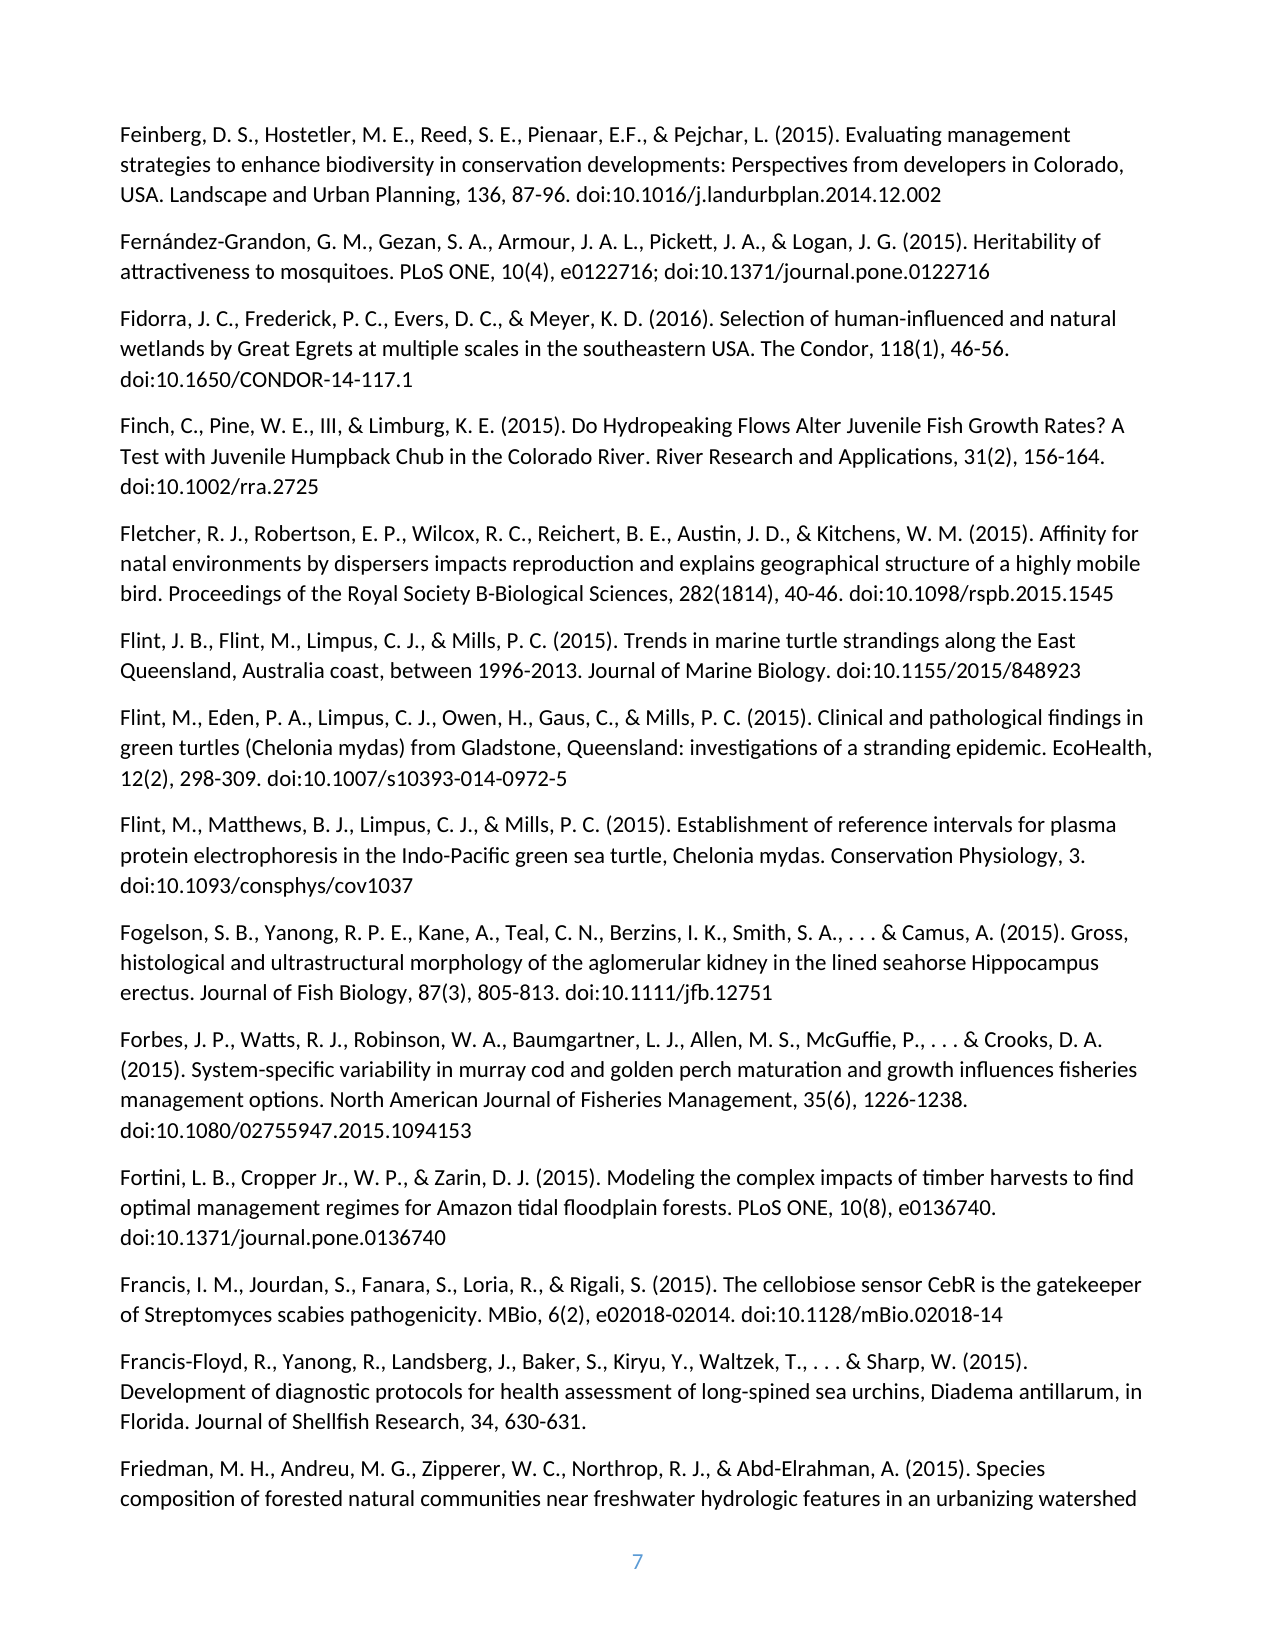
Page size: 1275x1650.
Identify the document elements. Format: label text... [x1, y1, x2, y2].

text Forbes, J. P., Watts, R. J., Robinson, W. A., Baumgartner, L. J., Allen, M. S., McGuffie, P., . . . & Crooks, D. A. (2015). System-specific variability in murray cod and golden perch maturation and growth influences fisheries management options. North American Journal of Fisheries Management, 35(6), 1226-1238. doi:10.1080/02755947.2015.1094153 [120, 1025, 1155, 1144]
text Fletcher, R. J., Robertson, E. P., Wilcox, R. C., Reichert, B. E., Austin, J. D., & Kitchens, W. M. (2015). Affinity for natal environments by dispersers impacts reproduction and explains geographical structure of a highly mobile bird. Proceedings of the Royal Society B-Biological Sciences, 282(1814), 40-46. doi:10.1098/rspb.2015.1545 [120, 519, 1155, 607]
text Fernández-Grandon, G. M., Gezan, S. A., Armour, J. A. L., Pickett, J. A., & Logan, J. G. (2015). Heritability of attractiveness to mosquitoes. PLoS ONE, 10(4), e0122716; doi:10.1371/journal.pone.0122716 [120, 227, 1155, 286]
text Finch, C., Pine, W. E., III, & Limburg, K. E. (2015). Do Hydropeaking Flows Alter Juvenile Fish Growth Rates? A Test with Juvenile Humpback Chub in the Colorado River. River Research and Applications, 31(2), 156-164. doi:10.1002/rra.2725 [120, 412, 1155, 500]
text Flint, M., Matthews, B. J., Limpus, C. J., & Mills, P. C. (2015). Establishment of reference intervals for plasma protein electrophoresis in the Indo-Pacific green sea turtle, Chelonia mydas. Conservation Physiology, 3. doi:10.1093/consphys/cov1037 [120, 811, 1155, 899]
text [120, 1454, 1155, 1513]
text Feinberg, D. S., Hostetler, M. E., Reed, S. E., Pienaar, E.F., & Pejchar, L. (2015). Evaluating management strategies to enhance biodiversity in conservation developments: Perspectives from developers in Colorado, USA. Landscape and Urban Planning, 136, 87-96. doi:10.1016/j.landurbplan.2014.12.002 [120, 120, 1155, 208]
text Flint, M., Eden, P. A., Limpus, C. J., Owen, H., Gaus, C., & Mills, P. C. (2015). Clinical and pathological findings in green turtles (Chelonia mydas) from Gladstone, Queensland: investigations of a stranding epidemic. EcoHealth, 12(2), 298-309. doi:10.1007/s10393-014-0972-5 [120, 703, 1155, 792]
text Flint, J. B., Flint, M., Limpus, C. J., & Mills, P. C. (2015). Trends in marine turtle strandings along the East Queensland, Australia coast, between 1996-2013. Journal of Marine Biology. doi:10.1155/2015/848923 [120, 626, 1155, 684]
text Francis, I. M., Jourdan, S., Fanara, S., Loria, R., & Rigali, S. (2015). The cellobiose sensor CebR is the gatekeeper of Streptomyces scabies pathogenicity. MBio, 6(2), e02018-02014. doi:10.1128/mBio.02018-14 [120, 1270, 1155, 1328]
text Fidorra, J. C., Frederick, P. C., Evers, D. C., & Meyer, K. D. (2016). Selection of human-influenced and natural wetlands by Great Egrets at multiple scales in the southeastern USA. The Condor, 118(1), 46-56. doi:10.1650/CONDOR-14-117.1 [120, 304, 1155, 393]
text Francis-Floyd, R., Yanong, R., Landsberg, J., Baker, S., Kiryu, Y., Waltzek, T., . . . & Sharp, W. (2015). Development of diagnostic protocols for health assessment of long-spined sea urchins, Diadema antillarum, in Florida. Journal of Shellfish Research, 34, 630-631. [120, 1347, 1155, 1436]
text Fogelson, S. B., Yanong, R. P. E., Kane, A., Teal, C. N., Berzins, I. K., Smith, S. A., . . . & Camus, A. (2015). Gross, histological and ultrastructural morphology of the aglomerular kidney in the lined seahorse Hippocampus erectus. Journal of Fish Biology, 87(3), 805-813. doi:10.1111/jfb.12751 [120, 918, 1155, 1006]
text Fortini, L. B., Cropper Jr., W. P., & Zarin, D. J. (2015). Modeling the complex impacts of timber harvests to find optimal management regimes for Amazon tidal floodplain forests. PLoS ONE, 10(8), e0136740. doi:10.1371/journal.pone.0136740 [120, 1163, 1155, 1251]
